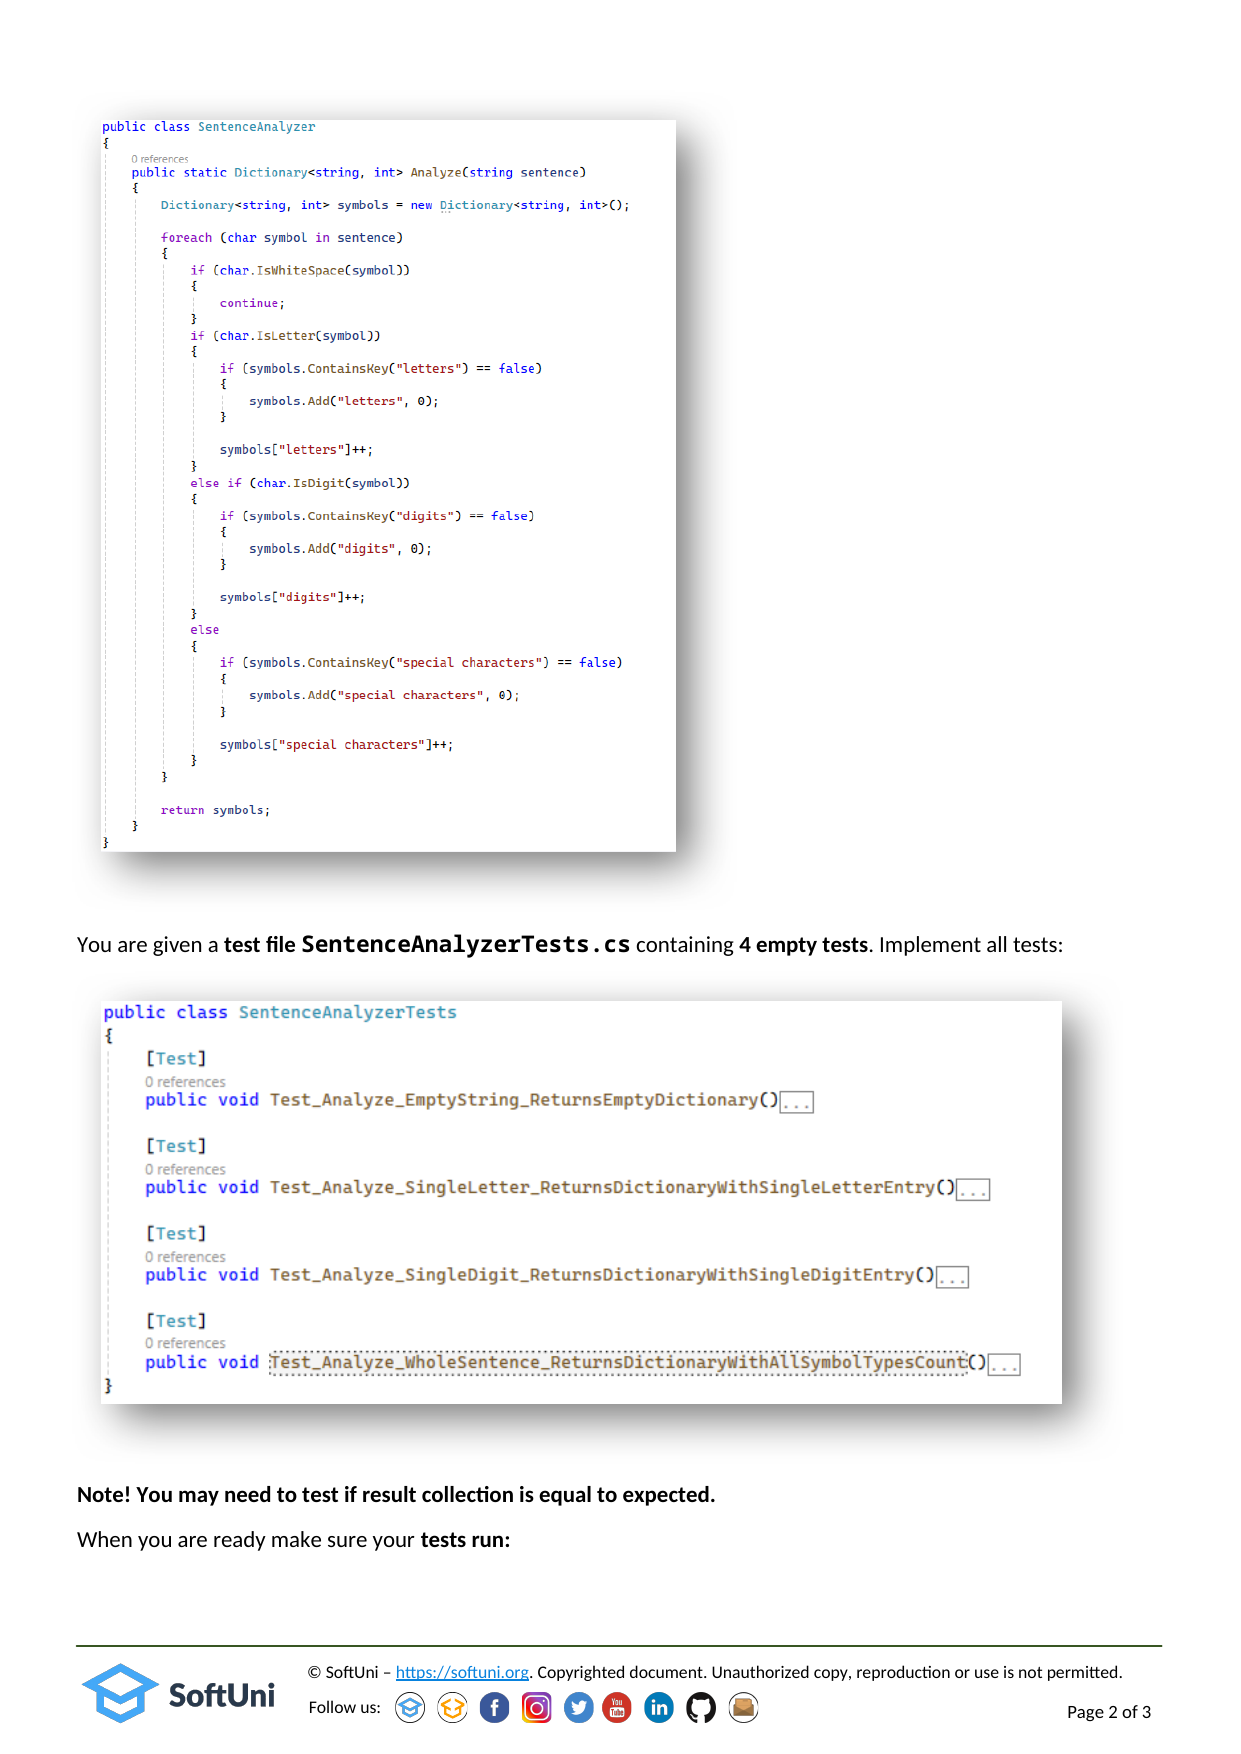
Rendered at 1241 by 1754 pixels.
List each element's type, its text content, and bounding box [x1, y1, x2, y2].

picture [644, 1692, 653, 1701]
picture [101, 1001, 1062, 1404]
picture [479, 1692, 510, 1723]
picture [665, 1692, 674, 1701]
picture [665, 1714, 674, 1723]
picture [564, 1692, 594, 1723]
picture [101, 120, 676, 852]
text When you are ready make sure your tests run: [77, 1525, 1163, 1553]
picture [395, 1692, 425, 1723]
picture [686, 1692, 716, 1723]
text Note! You may need to test if result collection is equal to expected. [77, 1481, 1163, 1508]
picture [644, 1714, 653, 1723]
text You are given a test file SentenceAnalyzerTests.cs containing 4 empty tests. Implement all tests: [77, 928, 1163, 959]
picture [658, 1705, 667, 1714]
picture [437, 1692, 468, 1723]
picture [728, 1692, 759, 1723]
picture [602, 1692, 632, 1723]
picture [75, 1658, 281, 1729]
picture [522, 1692, 552, 1723]
